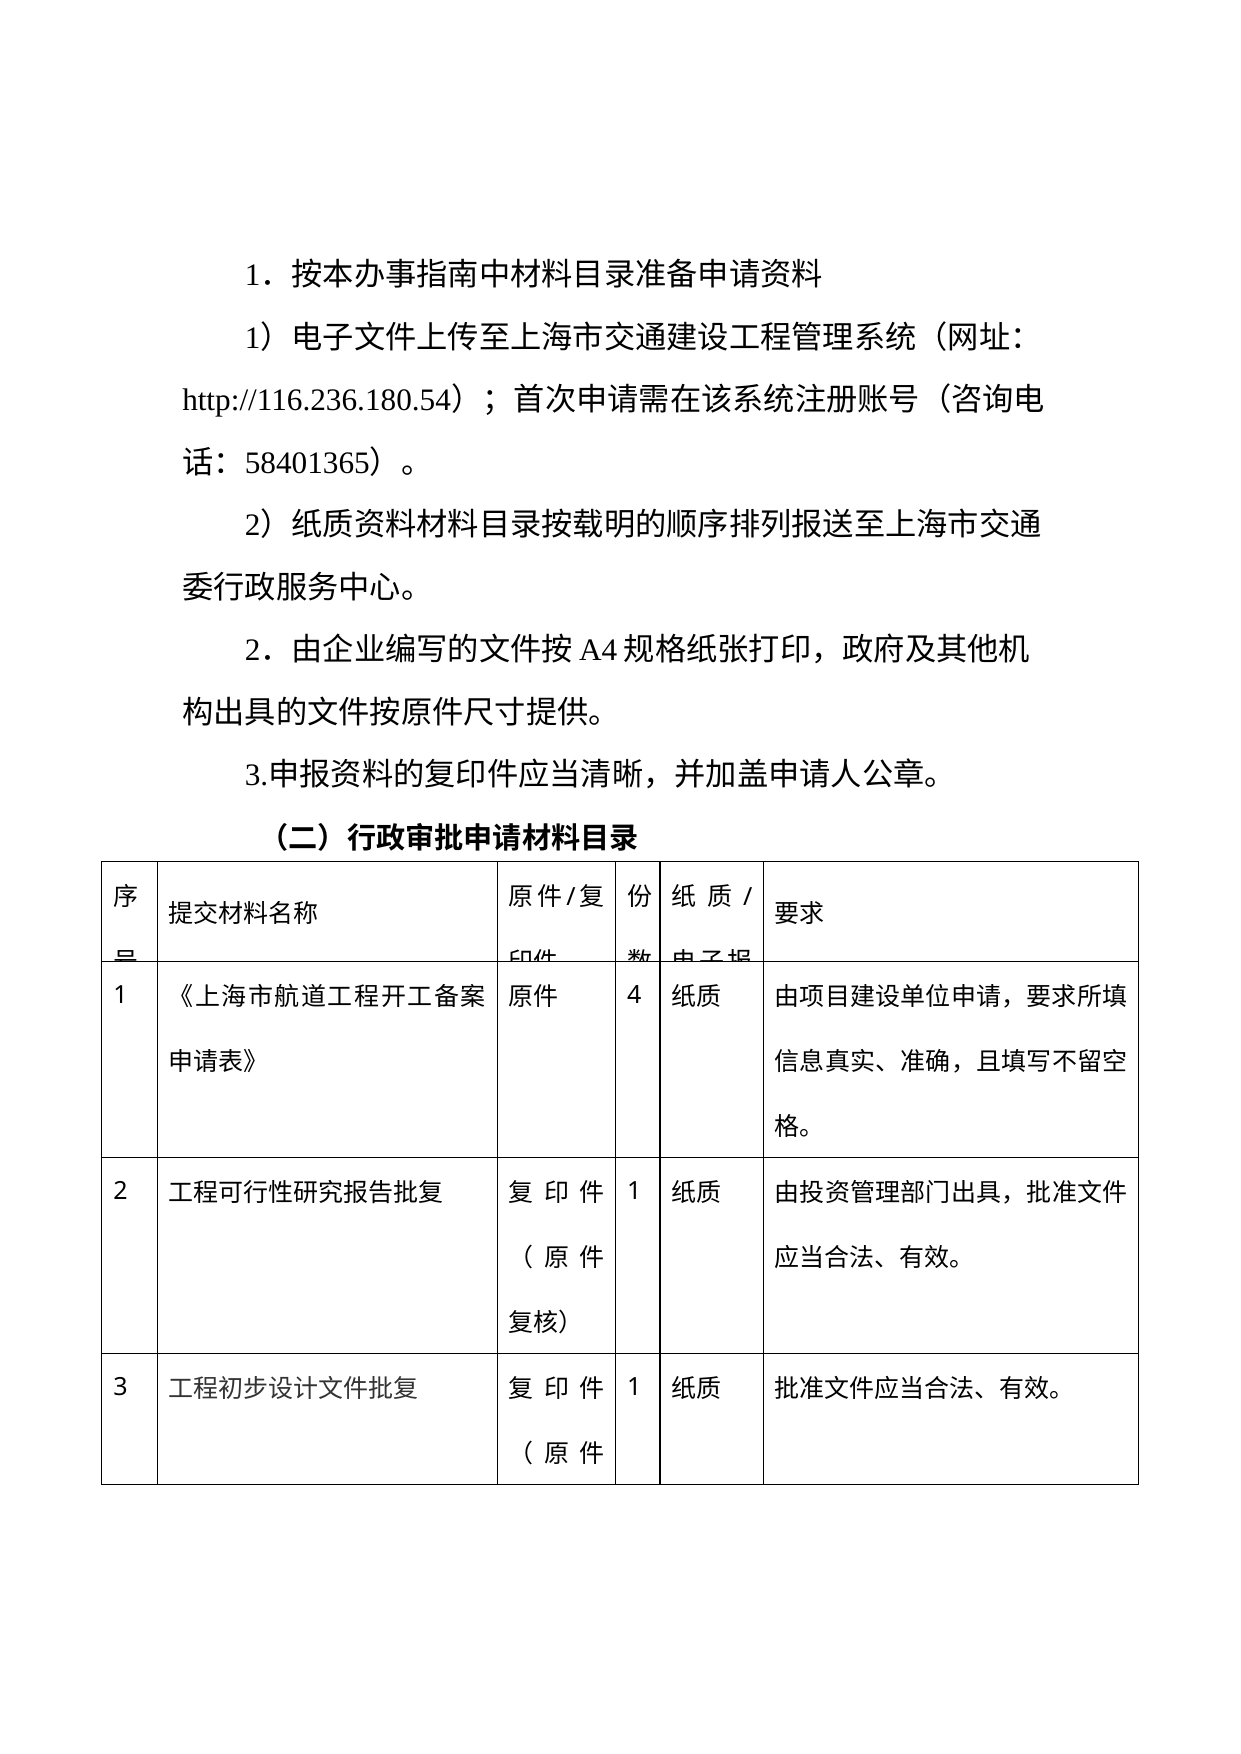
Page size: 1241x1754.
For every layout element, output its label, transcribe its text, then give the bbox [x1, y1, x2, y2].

table_cell 4 [616, 962, 659, 1157]
table_cell 由投资管理部门出具，批准文件应当合法、有效。 [764, 1158, 1138, 1353]
table_cell 工程初步设计文件批复 [158, 1354, 497, 1484]
table_header 原件/复印件 [498, 862, 615, 961]
table_cell 由项目建设单位申请，要求所填信息真实、准确，且填写不留空格。 [764, 962, 1138, 1157]
table_cell 原件 [498, 962, 615, 1157]
table_cell 3 [102, 1354, 157, 1484]
table_header 份数 [616, 862, 659, 961]
text 2）纸质资料材料目录按载明的顺序排列报送至上海市交通委行政服务中心。 [182, 486, 1058, 611]
text 1）电子文件上传至上海市交通建设工程管理系统（网址：http://116.236.180.54）；首次申请需在该系统注册账号（咨询电话：58401365）。 [182, 298, 1058, 486]
text 3.申报资料的复印件应当清晰，并加盖申请人公章。 [182, 736, 1058, 798]
table_cell 2 [102, 1158, 157, 1353]
table_header 要求 [764, 862, 1138, 961]
table_header 序号 [102, 862, 157, 961]
text 2．由企业编写的文件按A4规格纸张打印，政府及其他机构出具的文件按原件尺寸提供。 [182, 611, 1058, 736]
table_header 提交材料名称 [158, 862, 497, 961]
table_cell 1 [102, 962, 157, 1157]
text （二）行政审批申请材料目录 [201, 798, 1039, 861]
table_cell 批准文件应当合法、有效。 [764, 1354, 1138, 1484]
table_cell 纸质 [661, 1158, 763, 1353]
table_cell 复印件（原件复核） [498, 1354, 615, 1484]
table_header 纸质/电子报件 [661, 862, 763, 961]
table_cell 1 [616, 1158, 659, 1353]
table_cell 纸质 [661, 1354, 763, 1484]
table_cell 《上海市航道工程开工备案申请表》 [158, 962, 497, 1157]
text 1．按本办事指南中材料目录准备申请资料 [182, 236, 1058, 298]
table_cell 复印件（原件复核） [498, 1158, 615, 1353]
table_cell 1 [616, 1354, 659, 1484]
table_cell 纸质 [661, 962, 763, 1157]
table_cell 工程可行性研究报告批复 [158, 1158, 497, 1353]
